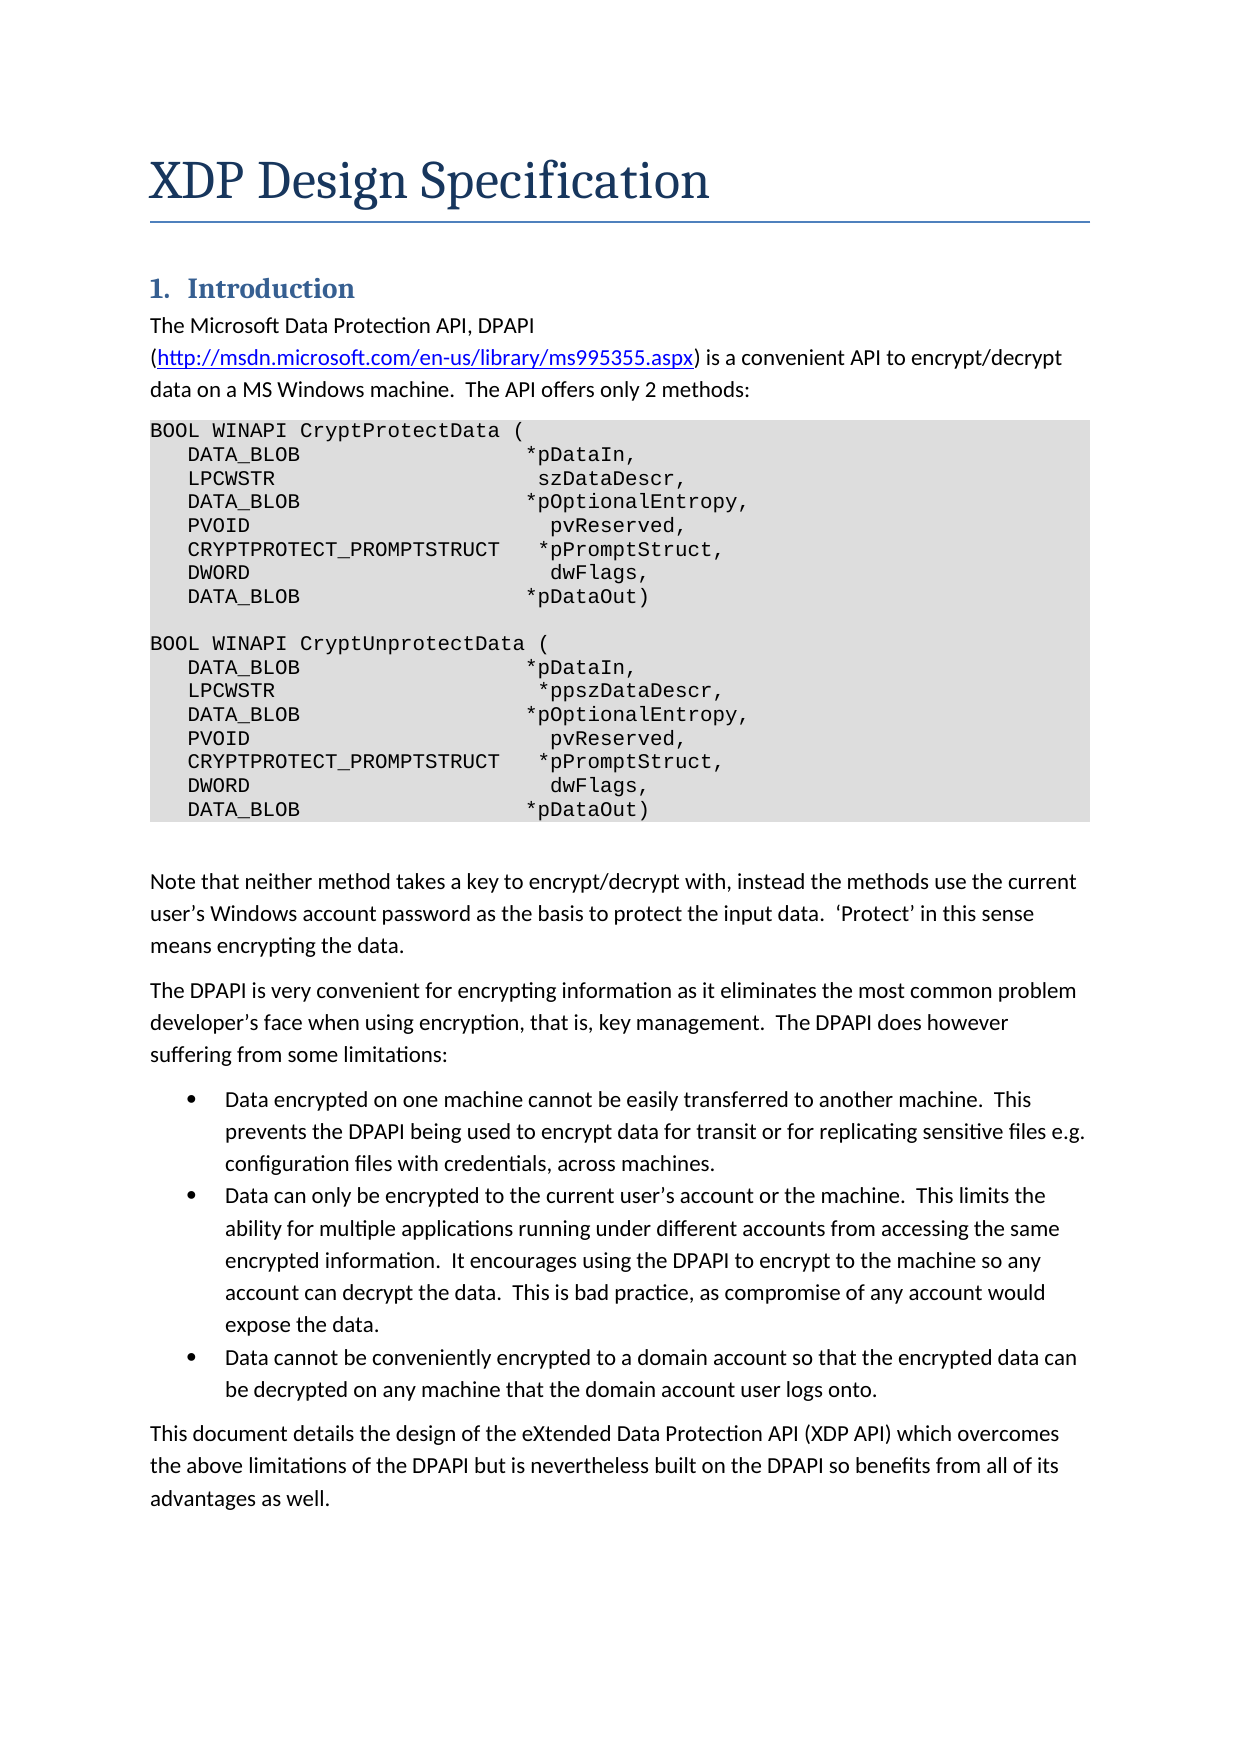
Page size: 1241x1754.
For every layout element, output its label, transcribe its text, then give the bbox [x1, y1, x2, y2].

text DATA_BLOB *pDataIn, [150, 657, 1090, 680]
text BOOL WINAPI CryptProtectData ( [150, 420, 1090, 444]
text This document details the design of the eXtended Data Protection API (XDP API) which overcomes the above limitations of the DPAPI but is nevertheless built on the DPAPI so benefits from all of its advantages as well. [150, 1419, 1090, 1512]
text CRYPTPROTECT_PROMPTSTRUCT *pPromptStruct, [150, 538, 1090, 562]
list Data encrypted on one machine cannot be easily transferred to another machine. This prevents the DPAPI being used to encrypt data for transit or for replicating sensitive files e.g. configuration files with credentials, across machines. [187, 1085, 1090, 1177]
text BOOL WINAPI CryptUnprotectData ( [150, 633, 1090, 657]
text DWORD dwFlags, [150, 562, 1090, 586]
text DWORD dwFlags, [150, 775, 1090, 799]
subtitle Introduction [150, 273, 1090, 306]
text The DPAPI is very convenient for encrypting information as it eliminates the most common problem developer’s face when using encryption, that is, key management. The DPAPI does however suffering from some limitations: [150, 976, 1090, 1068]
text DATA_BLOB *pDataOut) [150, 586, 1090, 609]
text The Microsoft Data Protection API, DPAPI (http://msdn.microsoft.com/en-us/library/ms995355.aspx) is a convenient API to encrypt/decrypt data on a MS Windows machine. The API offers only 2 methods: [150, 311, 1090, 404]
title XDP Design Specification [150, 150, 1090, 221]
list Data cannot be conveniently encrypted to a domain account so that the encrypted data can be decrypted on any machine that the domain account user logs onto. [187, 1343, 1090, 1403]
text DATA_BLOB *pDataOut) [150, 799, 1090, 822]
text LPCWSTR *ppszDataDescr, [150, 680, 1090, 704]
list Data can only be encrypted to the current user’s account or the machine. This limits the ability for multiple applications running under different accounts from accessing the same encrypted information. It encourages using the DPAPI to encrypt to the machine so any account can decrypt the data. This is bad practice, as compromise of any account would expose the data. [187, 1182, 1090, 1338]
text DATA_BLOB *pOptionalEntropy, [150, 704, 1090, 728]
text PVOID pvReserved, [150, 515, 1090, 538]
text PVOID pvReserved, [150, 728, 1090, 751]
text DATA_BLOB *pDataIn, [150, 444, 1090, 468]
text LPCWSTR szDataDescr, [150, 468, 1090, 491]
text DATA_BLOB *pOptionalEntropy, [150, 491, 1090, 515]
text CRYPTPROTECT_PROMPTSTRUCT *pPromptStruct, [150, 751, 1090, 775]
text Note that neither method takes a key to encrypt/decrypt with, instead the methods use the current user’s Windows account password as the basis to protect the input data. ‘Protect’ in this sense means encrypting the data. [150, 867, 1090, 959]
